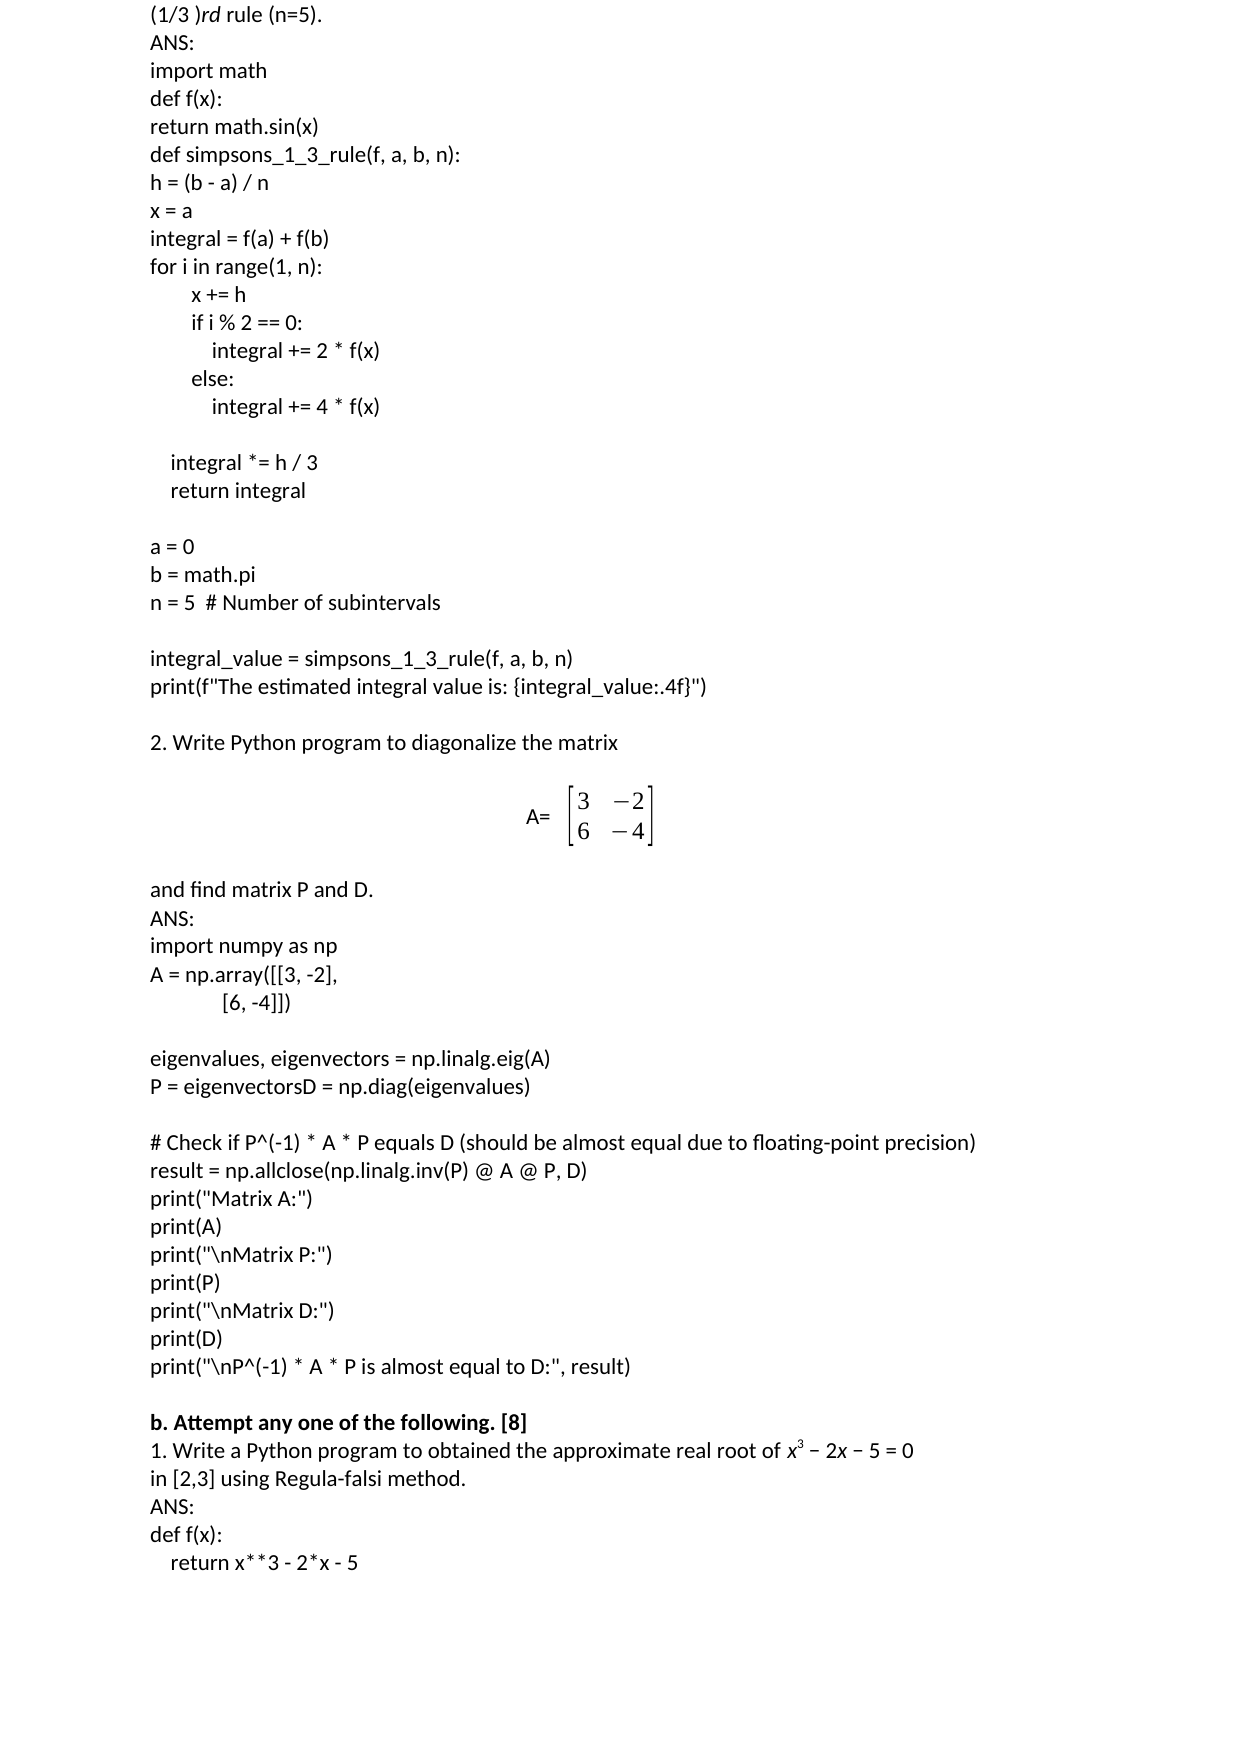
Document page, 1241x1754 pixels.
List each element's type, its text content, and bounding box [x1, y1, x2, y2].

text print("\nP^(-1) * A * P is almost equal to D:", result) [150, 1352, 1090, 1380]
text print(P) [150, 1268, 1090, 1296]
text b. Attempt any one of the following. [8] [150, 1408, 1090, 1436]
text h = (b - a) / n [150, 168, 1090, 196]
text x = a [150, 196, 1090, 224]
text ANS: [150, 28, 1090, 56]
text print(A) [150, 1212, 1090, 1240]
text def simpsons_1_3_rule(f, a, b, n): [150, 140, 1090, 168]
text 2. Write Python program to diagonalize the matrix [150, 728, 1090, 757]
text [6, -4]]) [150, 988, 1090, 1016]
text eigenvalues, eigenvectors = np.linalg.eig(A) [150, 1044, 1090, 1072]
text print("Matrix A:") [150, 1184, 1090, 1212]
text print(D) [150, 1324, 1090, 1352]
text b = math.pi [150, 560, 1090, 588]
text print("\nMatrix P:") [150, 1240, 1090, 1268]
text def f(x): [150, 1520, 1090, 1548]
text else: [150, 364, 1090, 392]
text A= [150, 784, 1090, 848]
text ANS: [150, 904, 1090, 932]
text integral += 4 * f(x) [150, 392, 1090, 420]
text in [2,3] using Regula-falsi method. [150, 1464, 1090, 1492]
text integral *= h / 3 [150, 448, 1090, 476]
text a = 0 [150, 532, 1090, 560]
text integral = f(a) + f(b) [150, 224, 1090, 252]
text def f(x): [150, 84, 1090, 112]
text import math [150, 56, 1090, 84]
text integral_value = simpsons_1_3_rule(f, a, b, n) [150, 644, 1090, 672]
text result = np.allclose(np.linalg.inv(P) @ A @ P, D) [150, 1156, 1090, 1184]
text integral += 2 * f(x) [150, 336, 1090, 364]
text return x**3 - 2*x - 5 [150, 1548, 1090, 1576]
text ANS: [150, 1492, 1090, 1520]
text and find matrix P and D. [150, 876, 1090, 904]
text x += h [150, 280, 1090, 308]
text # Check if P^(-1) * A * P equals D (should be almost equal due to floating-point precision) [150, 1128, 1090, 1156]
text if i % 2 == 0: [150, 308, 1090, 336]
text import numpy as np [150, 932, 1090, 960]
text print("\nMatrix D:") [150, 1296, 1090, 1324]
text print(f"The estimated integral value is: {integral_value:.4f}") [150, 672, 1090, 701]
text n = 5 # Number of subintervals [150, 588, 1090, 616]
text 1. Write a Python program to obtained the approximate real root of x3 − 2x − 5 = 0 [150, 1436, 1090, 1464]
text (1/3 )rd rule (n=5). [150, 0, 1090, 28]
text return integral [150, 476, 1090, 504]
text A = np.array([[3, -2], [150, 960, 1090, 988]
text P = eigenvectorsD = np.diag(eigenvalues) [150, 1072, 1090, 1100]
text for i in range(1, n): [150, 252, 1090, 280]
text return math.sin(x) [150, 112, 1090, 140]
